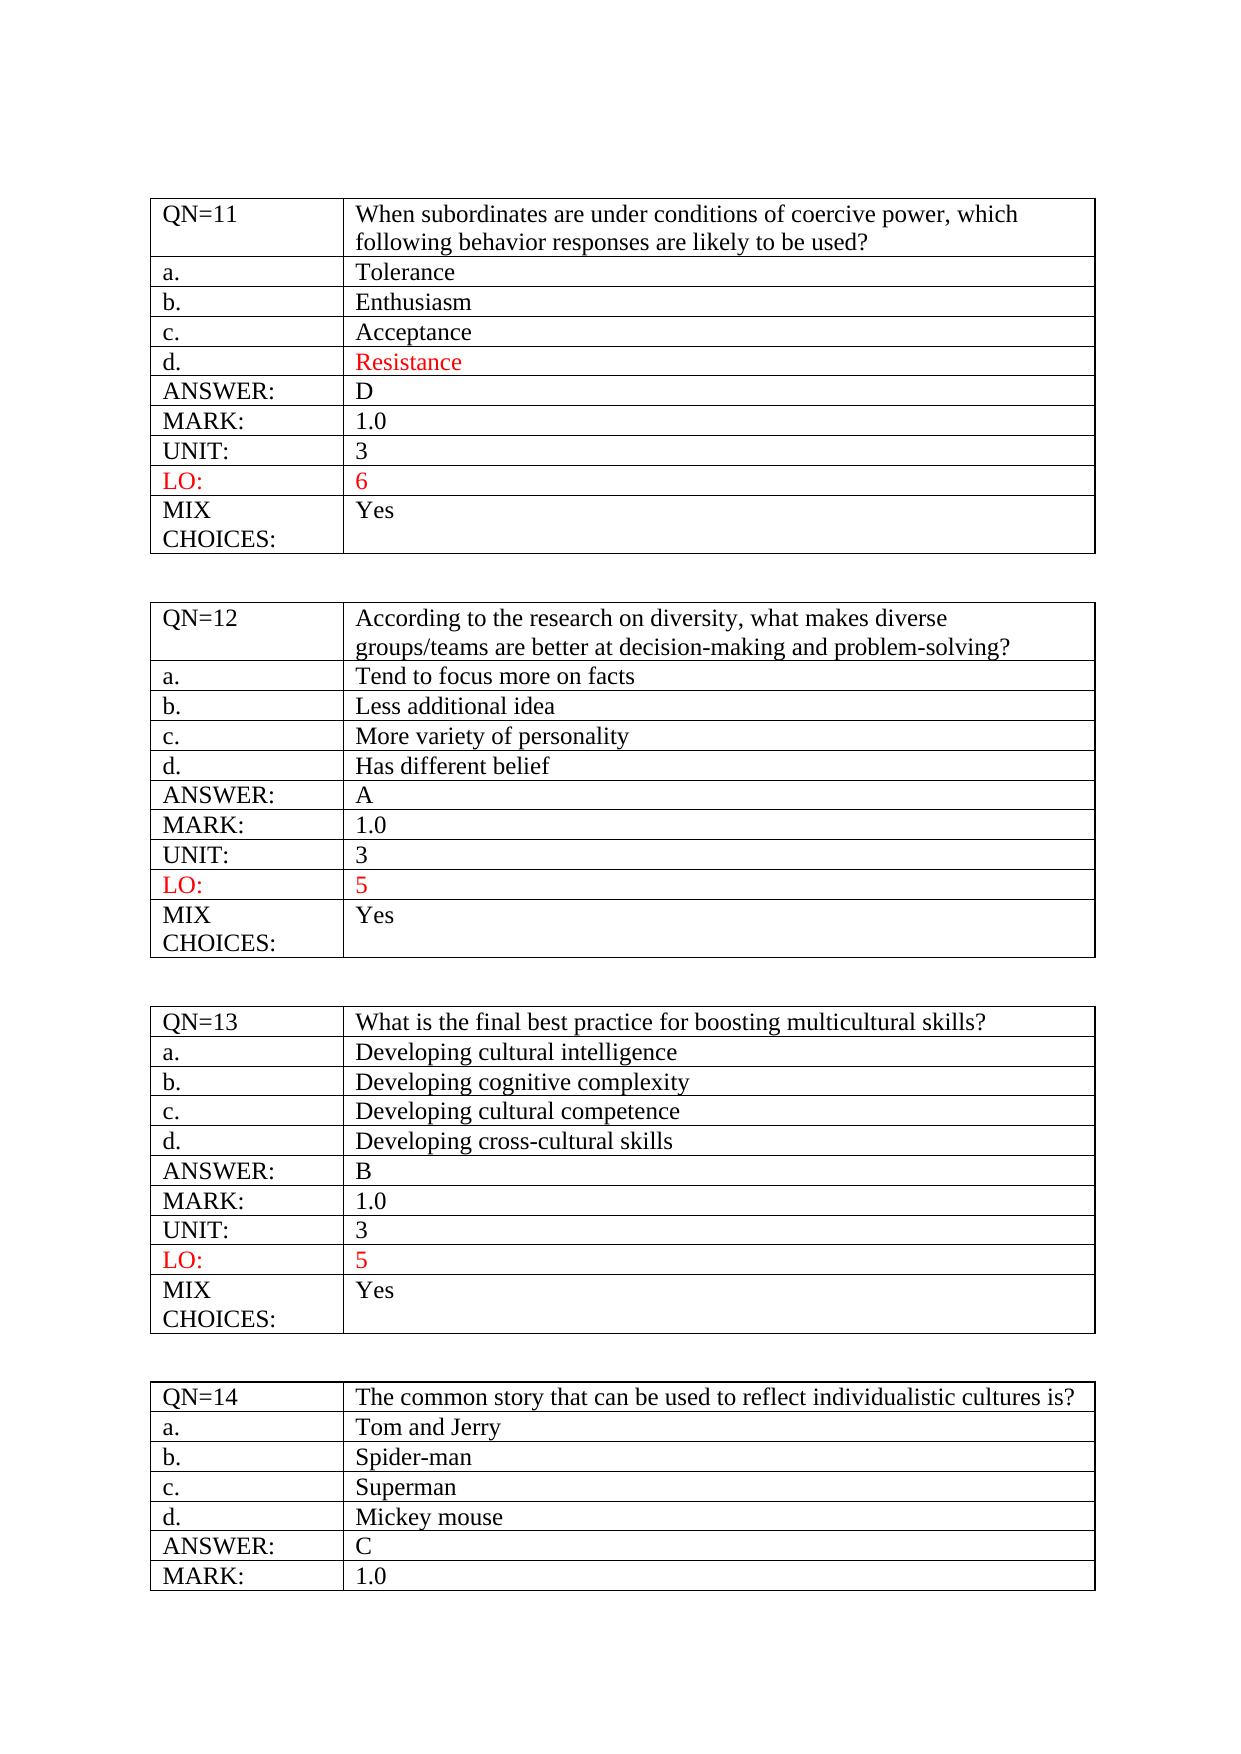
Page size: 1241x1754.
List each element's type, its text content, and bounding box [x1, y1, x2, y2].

table_cell Yes [344, 900, 1094, 957]
table_cell UNIT: [151, 436, 343, 465]
table_cell b. [151, 691, 343, 720]
table_cell d. [151, 1502, 343, 1530]
table_cell Acceptance [344, 317, 1094, 346]
table_cell b. [151, 287, 343, 316]
table_cell Resistance [344, 347, 1094, 375]
table_cell MIX CHOICES: [151, 1275, 343, 1333]
table_cell c. [151, 1472, 343, 1501]
table_cell d. [151, 347, 343, 375]
table_cell MARK: [151, 406, 343, 435]
table_cell Spider-man [344, 1442, 1094, 1471]
table_cell Developing cultural intelligence [344, 1037, 1094, 1066]
table_cell UNIT: [151, 1216, 343, 1244]
table_cell ANSWER: [151, 781, 343, 809]
table_cell Less additional idea [344, 691, 1094, 720]
table_cell MARK: [151, 1186, 343, 1214]
table_cell B [344, 1156, 1094, 1185]
table_cell C [344, 1531, 1094, 1560]
table_cell Tom and Jerry [344, 1412, 1094, 1441]
table_cell a. [151, 1412, 343, 1441]
table_cell 6 [344, 466, 1094, 494]
table_cell Superman [344, 1472, 1094, 1501]
table_cell LO: [151, 466, 343, 494]
table_cell MARK: [151, 1561, 343, 1590]
table_cell 1.0 [344, 1186, 1094, 1214]
table_cell MIX CHOICES: [151, 496, 343, 553]
table_cell ANSWER: [151, 376, 343, 405]
table_cell c. [151, 317, 343, 346]
table_cell 1.0 [344, 406, 1094, 435]
table_cell LO: [151, 870, 343, 899]
table_cell 1.0 [344, 810, 1094, 839]
table_cell MIX CHOICES: [151, 900, 343, 957]
table_header QN=12 [151, 603, 343, 660]
table_cell Developing cognitive complexity [344, 1067, 1094, 1095]
table_cell ANSWER: [151, 1156, 343, 1185]
table_cell Enthusiasm [344, 287, 1094, 316]
table_cell a. [151, 257, 343, 286]
table_cell LO: [151, 1245, 343, 1274]
table_cell Tolerance [344, 257, 1094, 286]
table_header The common story that can be used to reflect individualistic cultures is? [344, 1383, 1094, 1411]
table_header QN=11 [151, 199, 343, 256]
table_cell UNIT: [151, 840, 343, 869]
table_cell 5 [344, 870, 1094, 899]
table_header According to the research on diversity, what makes diverse groups/teams are better at decision-making and problem-solving? [344, 603, 1094, 660]
table_cell a. [151, 661, 343, 690]
table_cell Developing cultural competence [344, 1096, 1094, 1125]
table_cell d. [151, 751, 343, 779]
table_cell A [344, 781, 1094, 809]
table_cell b. [151, 1067, 343, 1095]
table_cell D [344, 376, 1094, 405]
table_cell Mickey mouse [344, 1502, 1094, 1530]
table_cell Yes [344, 1275, 1094, 1333]
table_cell c. [151, 1096, 343, 1125]
table_header What is the final best practice for boosting multicultural skills? [344, 1007, 1094, 1036]
table_header QN=13 [151, 1007, 343, 1036]
table_cell Developing cross-cultural skills [344, 1126, 1094, 1155]
table_header When subordinates are under conditions of coercive power, which following behavior responses are likely to be used? [344, 199, 1094, 256]
table_cell ANSWER: [151, 1531, 343, 1560]
table_cell More variety of personality [344, 721, 1094, 750]
table_cell Has different belief [344, 751, 1094, 779]
table_cell Yes [344, 496, 1094, 553]
table_cell 3 [344, 1216, 1094, 1244]
table_cell 3 [344, 840, 1094, 869]
table_header QN=14 [151, 1383, 343, 1411]
table_cell Tend to focus more on facts [344, 661, 1094, 690]
table_cell 3 [344, 436, 1094, 465]
table_cell a. [151, 1037, 343, 1066]
table_cell 1.0 [344, 1561, 1094, 1590]
table_cell d. [151, 1126, 343, 1155]
table_cell c. [151, 721, 343, 750]
table_cell b. [151, 1442, 343, 1471]
table_cell 5 [344, 1245, 1094, 1274]
table_cell MARK: [151, 810, 343, 839]
